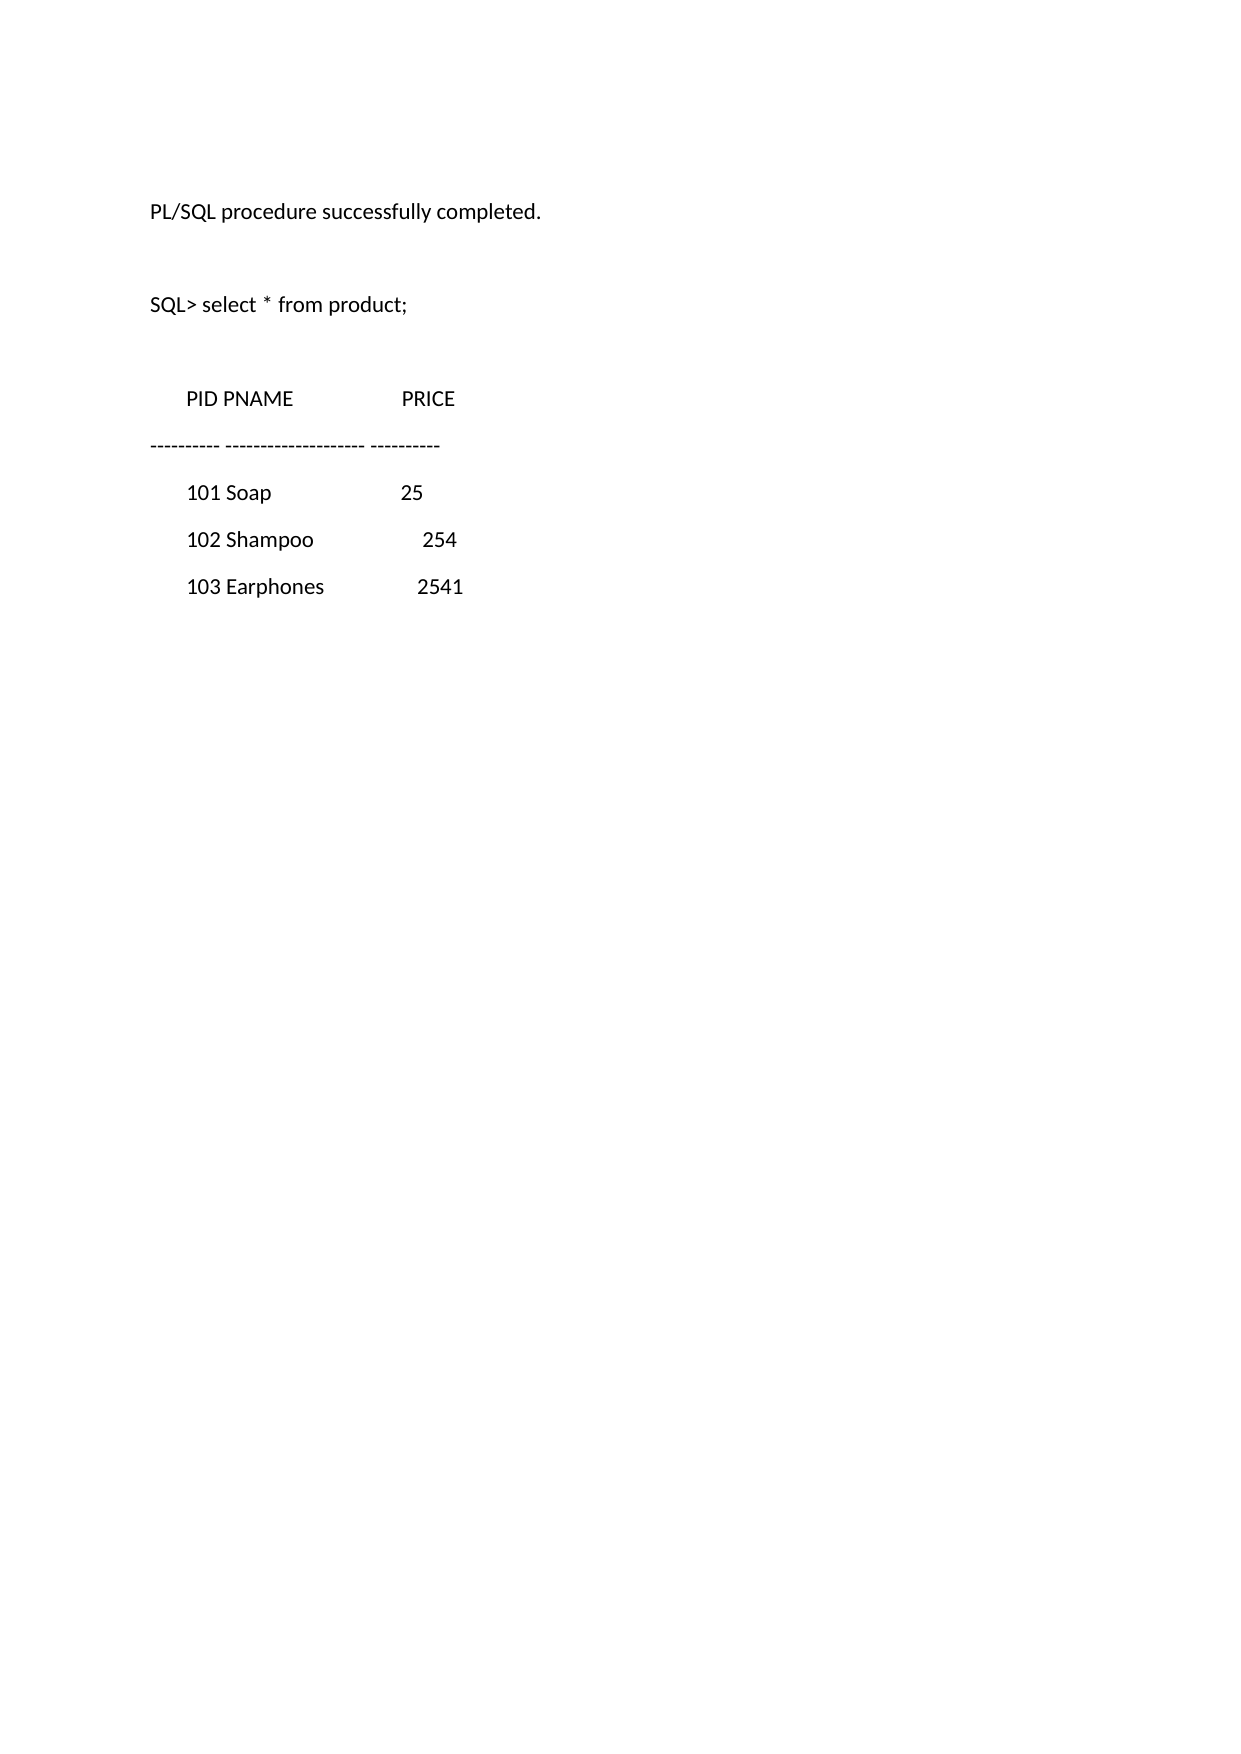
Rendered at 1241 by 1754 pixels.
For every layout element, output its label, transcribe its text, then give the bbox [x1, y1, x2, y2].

text 103 Earphones 2541 [150, 572, 1090, 600]
text 101 Soap 25 [150, 478, 1090, 506]
text PID PNAME PRICE [150, 384, 1090, 412]
text 102 Shampoo 254 [150, 525, 1090, 553]
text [150, 197, 1090, 225]
text SQL> select * from product; [150, 291, 1090, 319]
text ---------- -------------------- ---------- [150, 431, 1090, 459]
